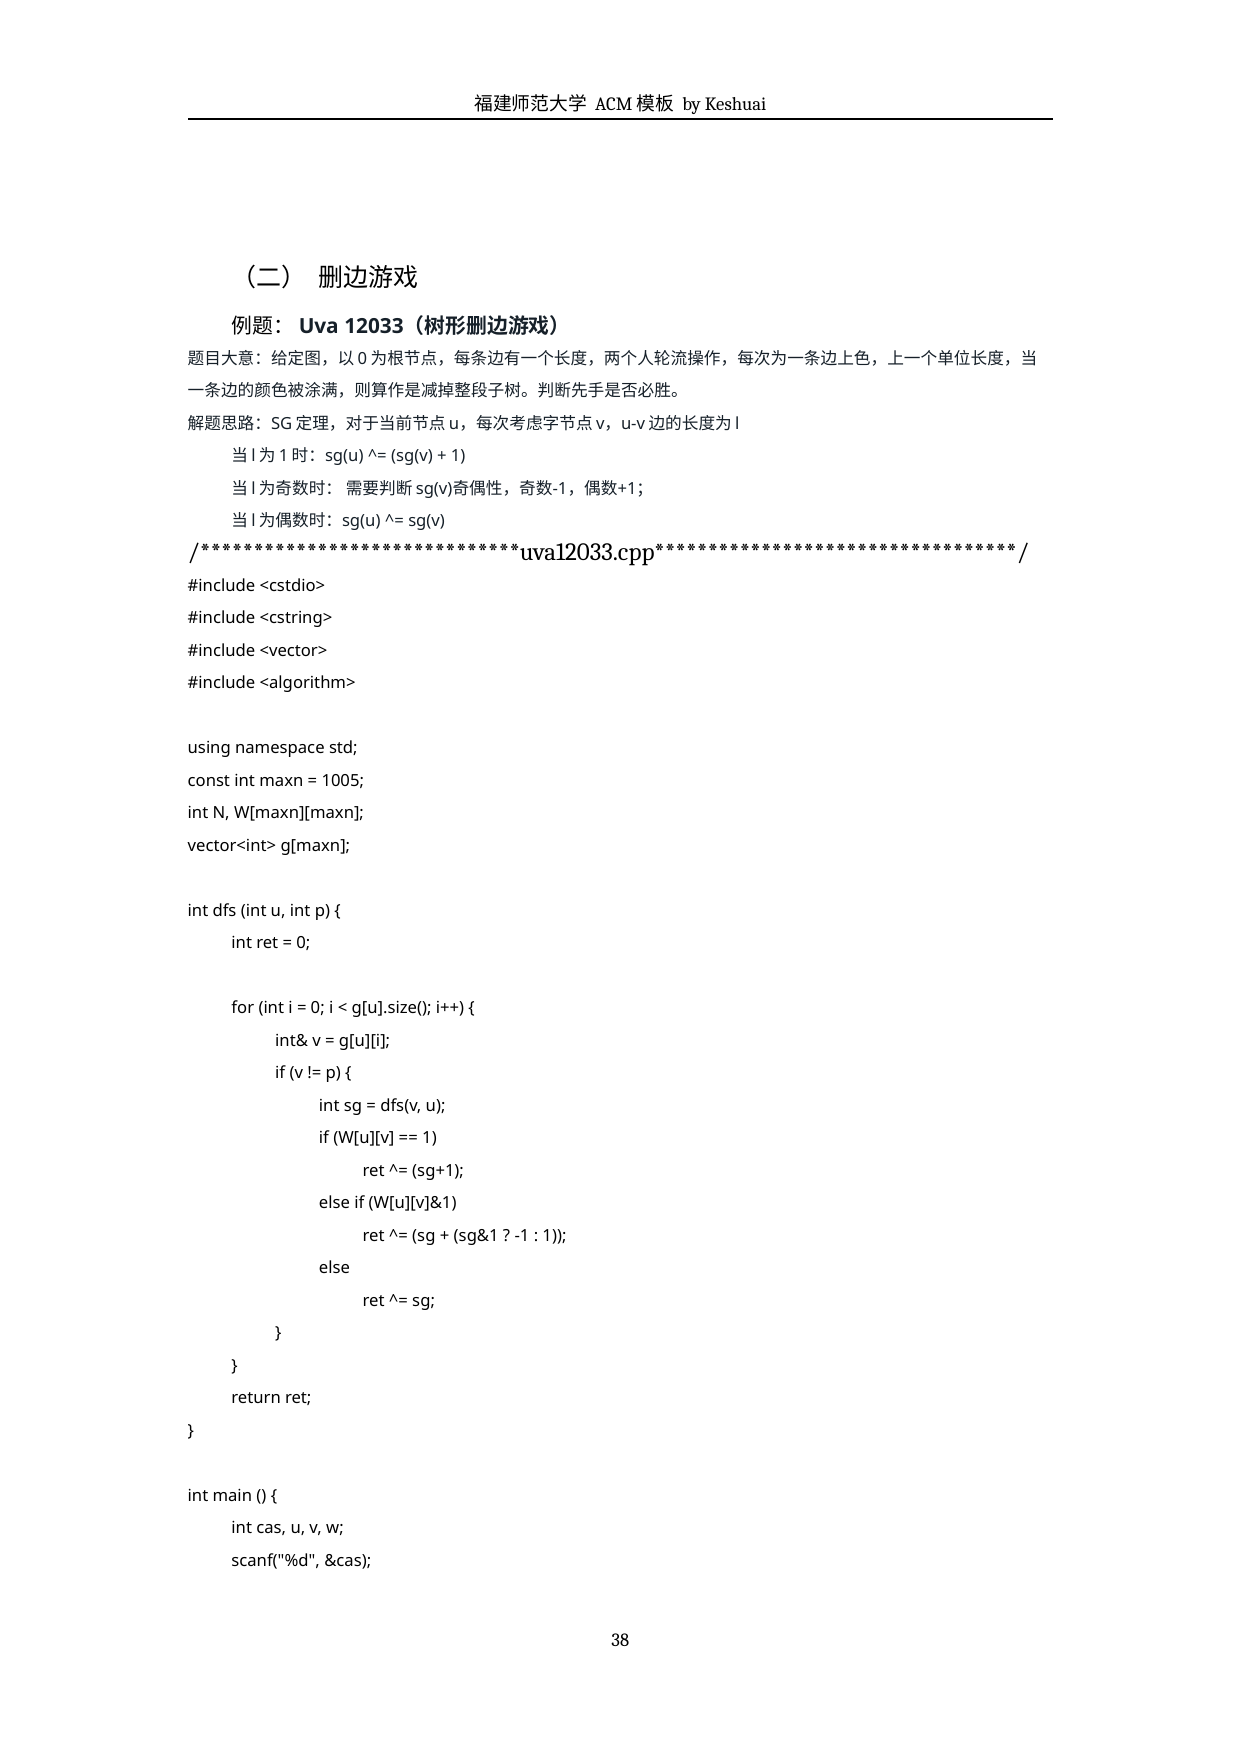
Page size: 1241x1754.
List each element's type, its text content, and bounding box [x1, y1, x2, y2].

text } [187, 1413, 1053, 1446]
text int ret = 0; [187, 926, 1053, 958]
text vector<int> g[maxn]; [187, 828, 1053, 861]
list 删边游戏 [231, 243, 1053, 308]
text if (W[u][v] == 1) [187, 1121, 1053, 1153]
text int dfs (int u, int p) { [187, 893, 1053, 926]
text int& v = g[u][i]; [187, 1023, 1053, 1056]
text #include <cstdio> [187, 568, 1053, 601]
text 解题思路：SG定理，对于当前节点u，每次考虑字节点v，u-v边的长度为l 当l为1时：sg(u) ^= (sg(v) + 1) 当l为奇数时： 需要判断sg(v)奇偶性，奇数-1，偶数+1； 当l为偶数时：sg(u) ^= sg(v) [187, 406, 1053, 536]
text if (v != p) { [187, 1056, 1053, 1088]
text for (int i = 0; i < g[u].size(); i++) { [187, 991, 1053, 1023]
text #include <algorithm> [187, 666, 1053, 698]
text using namespace std; [187, 731, 1053, 763]
text const int maxn = 1005; [187, 763, 1053, 796]
text else if (W[u][v]&1) [187, 1186, 1053, 1218]
text } [187, 1348, 1053, 1381]
text return ret; [187, 1381, 1053, 1413]
text #include <vector> [187, 633, 1053, 666]
text 题目大意：给定图，以0为根节点，每条边有一个长度，两个人轮流操作，每次为一条边上色，上一个单位长度，当一条边的颜色被涂满，则算作是减掉整段子树。判断先手是否必胜。 [187, 341, 1053, 406]
text int cas, u, v, w; [187, 1511, 1053, 1543]
text ret ^= sg; [187, 1283, 1053, 1316]
text #include <cstring> [187, 601, 1053, 633]
text int N, W[maxn][maxn]; [187, 796, 1053, 828]
text ret ^= (sg + (sg&1 ? -1 : 1)); [187, 1218, 1053, 1251]
text } [187, 1316, 1053, 1348]
text int main () { [187, 1478, 1053, 1511]
text int sg = dfs(v, u); [187, 1088, 1053, 1121]
text ret ^= (sg+1); [187, 1153, 1053, 1186]
text else [187, 1251, 1053, 1283]
text 例题： Uva 12033（树形删边游戏） [231, 308, 1053, 341]
text scanf("%d", &cas); [187, 1543, 1053, 1576]
text /******************************uva12033.cpp**********************************/ [187, 536, 1053, 568]
